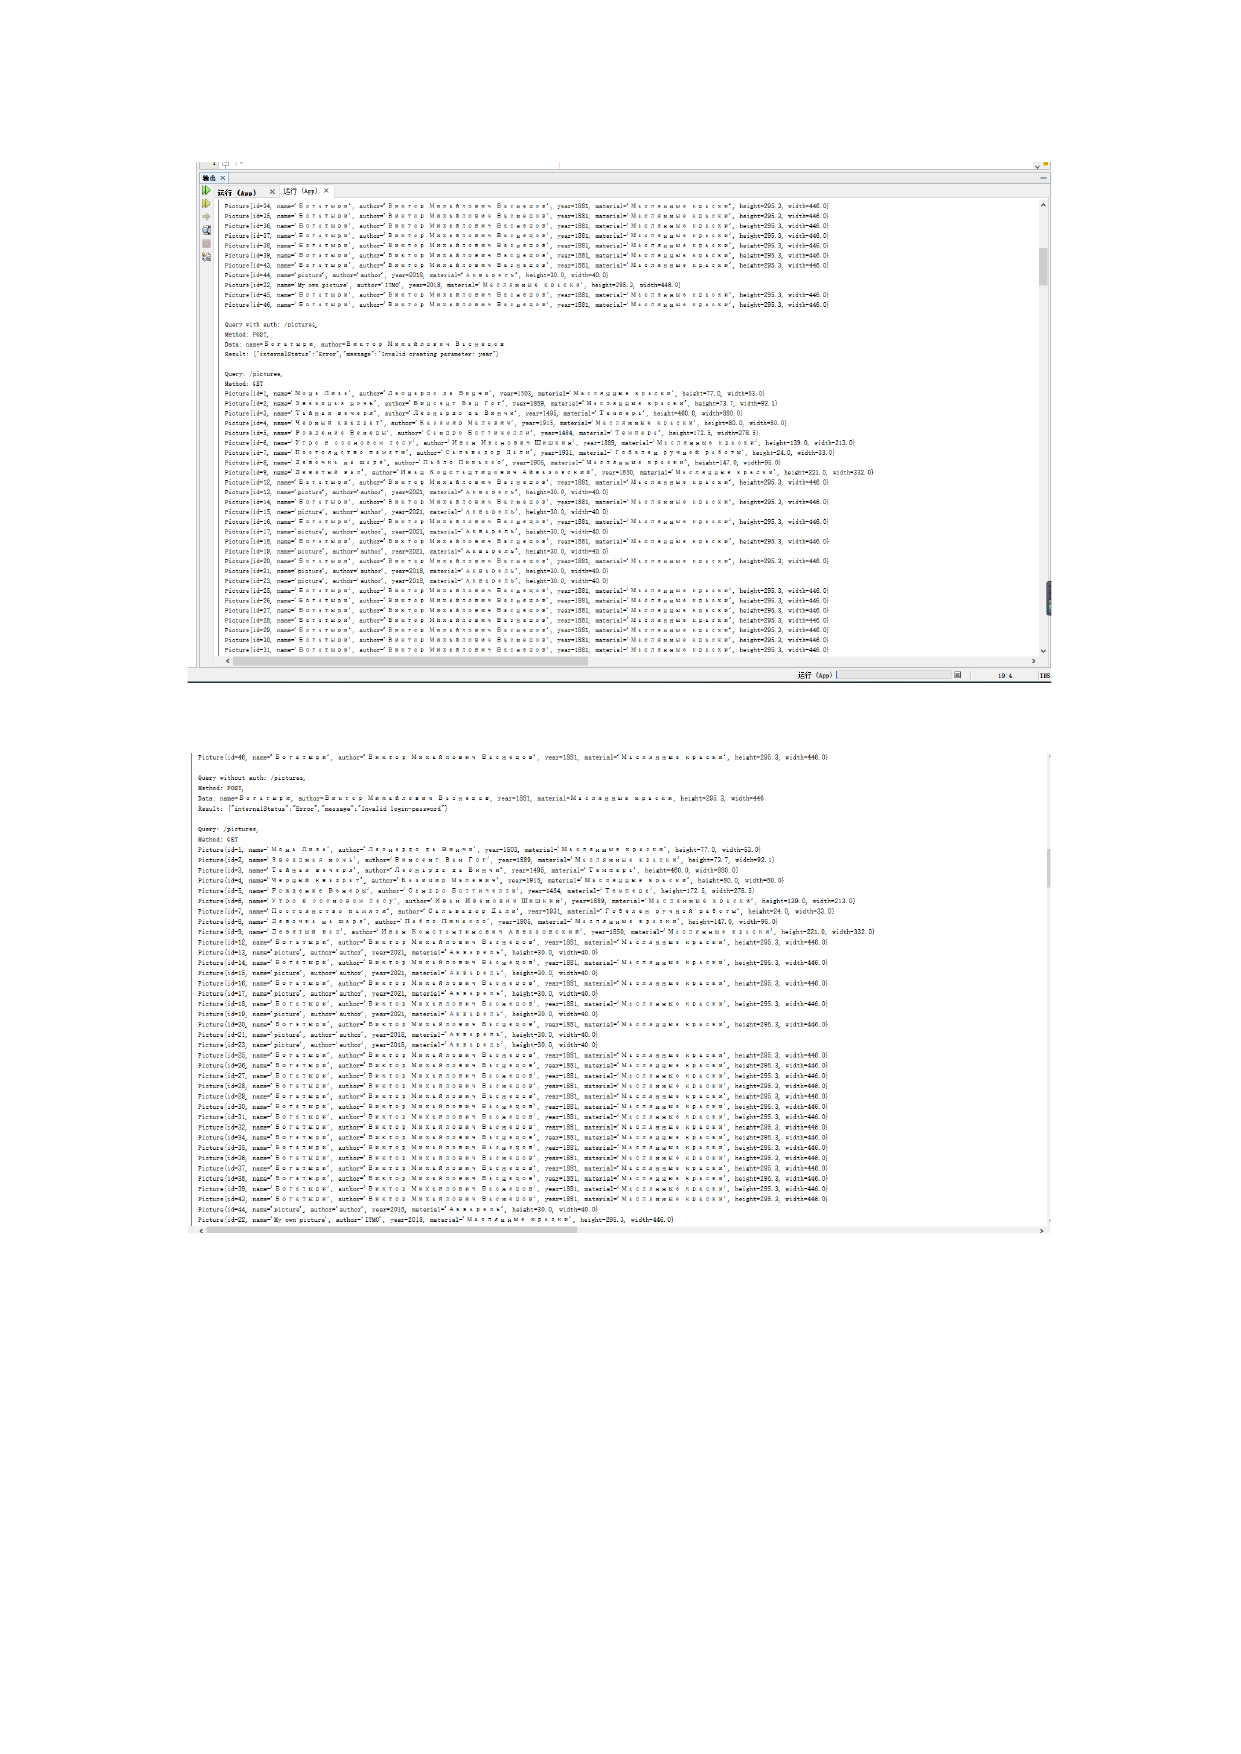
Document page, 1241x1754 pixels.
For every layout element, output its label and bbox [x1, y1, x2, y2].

picture [187, 162, 1052, 683]
picture [187, 753, 1051, 1233]
